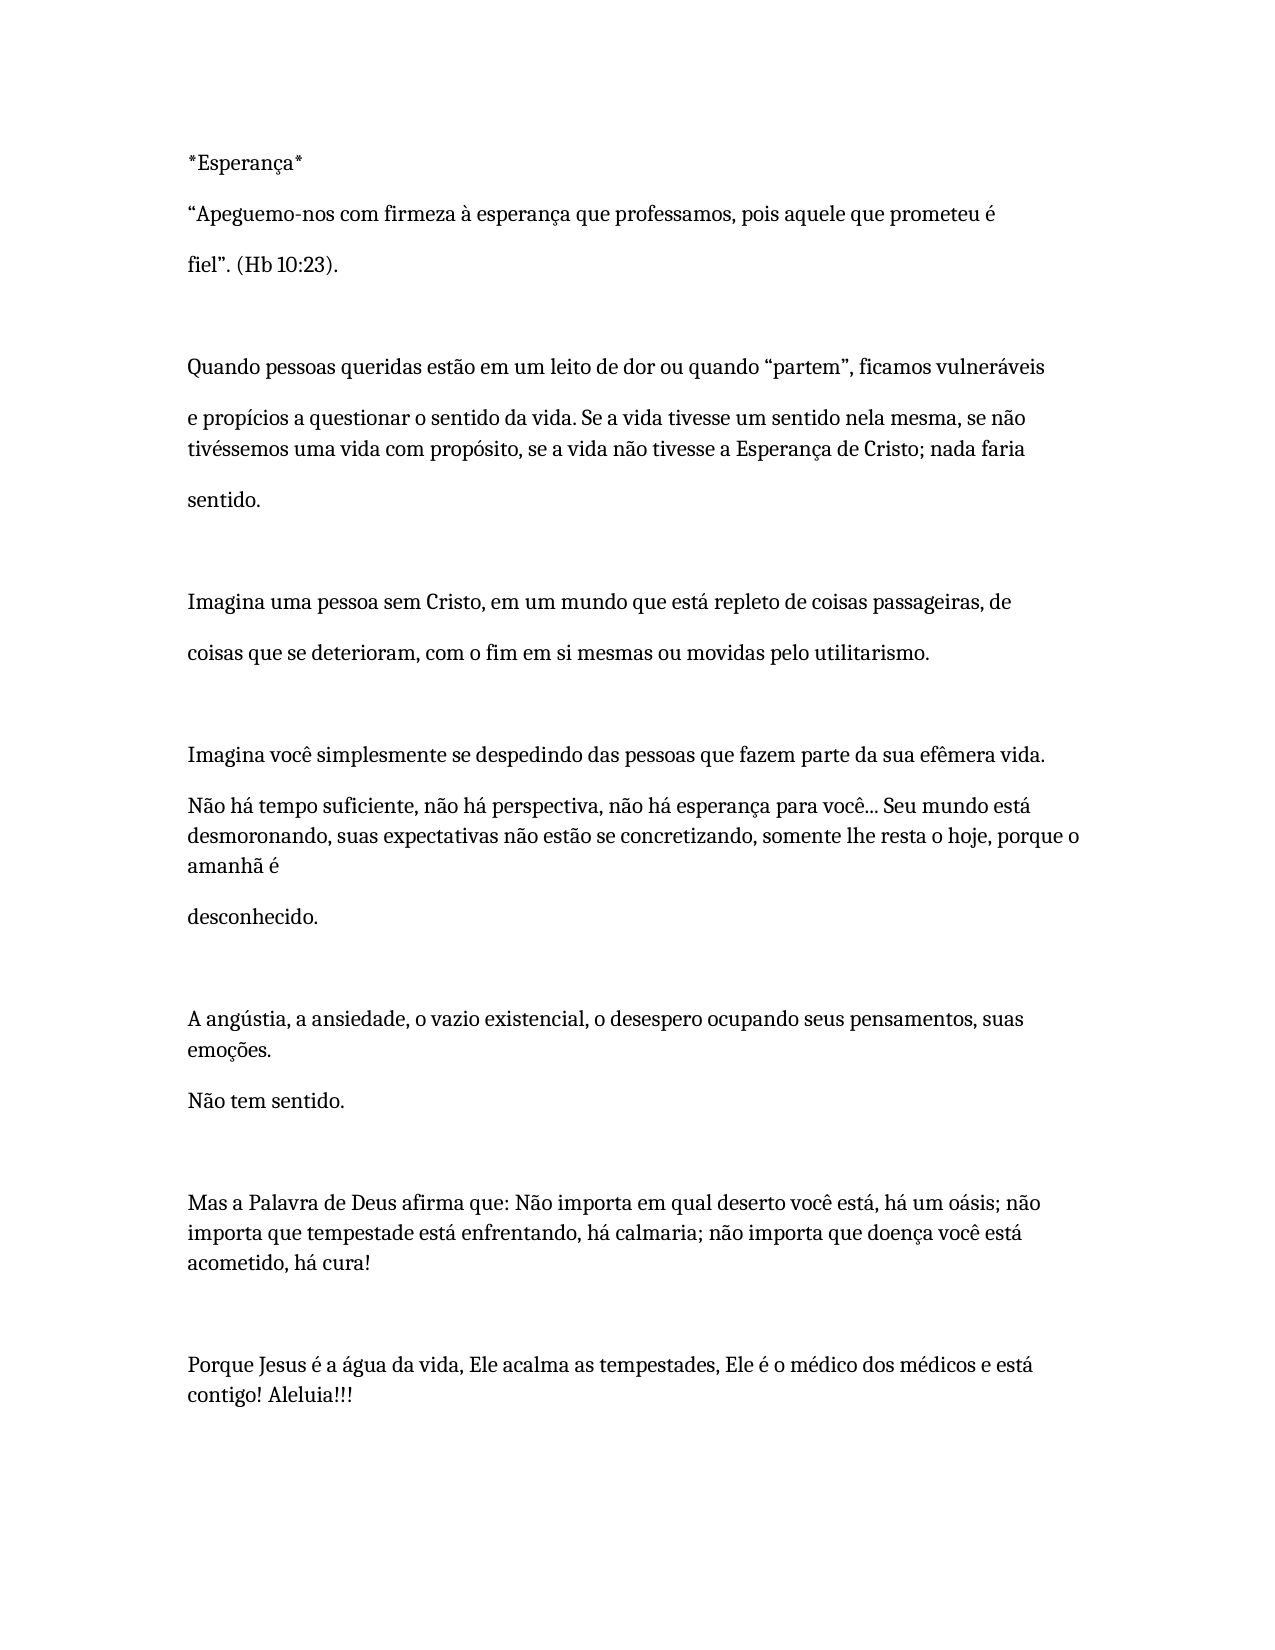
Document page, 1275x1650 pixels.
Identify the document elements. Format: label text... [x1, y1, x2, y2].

text sentido. [187, 486, 1087, 513]
text coisas que se deterioram, com o fim em si mesmas ou movidas pelo utilitarismo. [187, 639, 1087, 666]
text Imagina uma pessoa sem Cristo, em um mundo que está repleto de coisas passageiras, de [187, 588, 1087, 615]
text Não há tempo suficiente, não há perspectiva, não há esperança para você... Seu mundo está desmoronando, suas expectativas não estão se concretizando, somente lhe resta o hoje, porque o amanhã é [187, 793, 1087, 879]
text fiel”. (Hb 10:23). [187, 252, 1087, 278]
text Não tem sentido. [187, 1087, 1087, 1114]
text Mas a Palavra de Deus afirma que: Não importa em qual deserto você está, há um oásis; não importa que tempestade está enfrentando, há calmaria; não importa que doença você está acometido, há cura! [187, 1189, 1087, 1276]
text desconhecido. [187, 904, 1087, 931]
text A angústia, a ansiedade, o vazio existencial, o desespero ocupando seus pensamentos, suas emoções. [187, 1006, 1087, 1063]
text Imagina você simplesmente se despedindo das pessoas que fazem parte da sua efêmera vida. [187, 742, 1087, 768]
text Quando pessoas queridas estão em um leito de dor ou quando “partem”, ficamos vulneráveis [187, 354, 1087, 381]
text *Esperança* [187, 150, 1087, 176]
text e propícios a questionar o sentido da vida. Se a vida tivesse um sentido nela mesma, se não tivéssemos uma vida com propósito, se a vida não tivesse a Esperança de Cristo; nada faria [187, 405, 1087, 462]
text “Apeguemo-nos com firmeza à esperança que professamos, pois aquele que prometeu é [187, 201, 1087, 227]
text Porque Jesus é a água da vida, Ele acalma as tempestades, Ele é o médico dos médicos e está contigo! Aleluia!!! [187, 1352, 1087, 1409]
